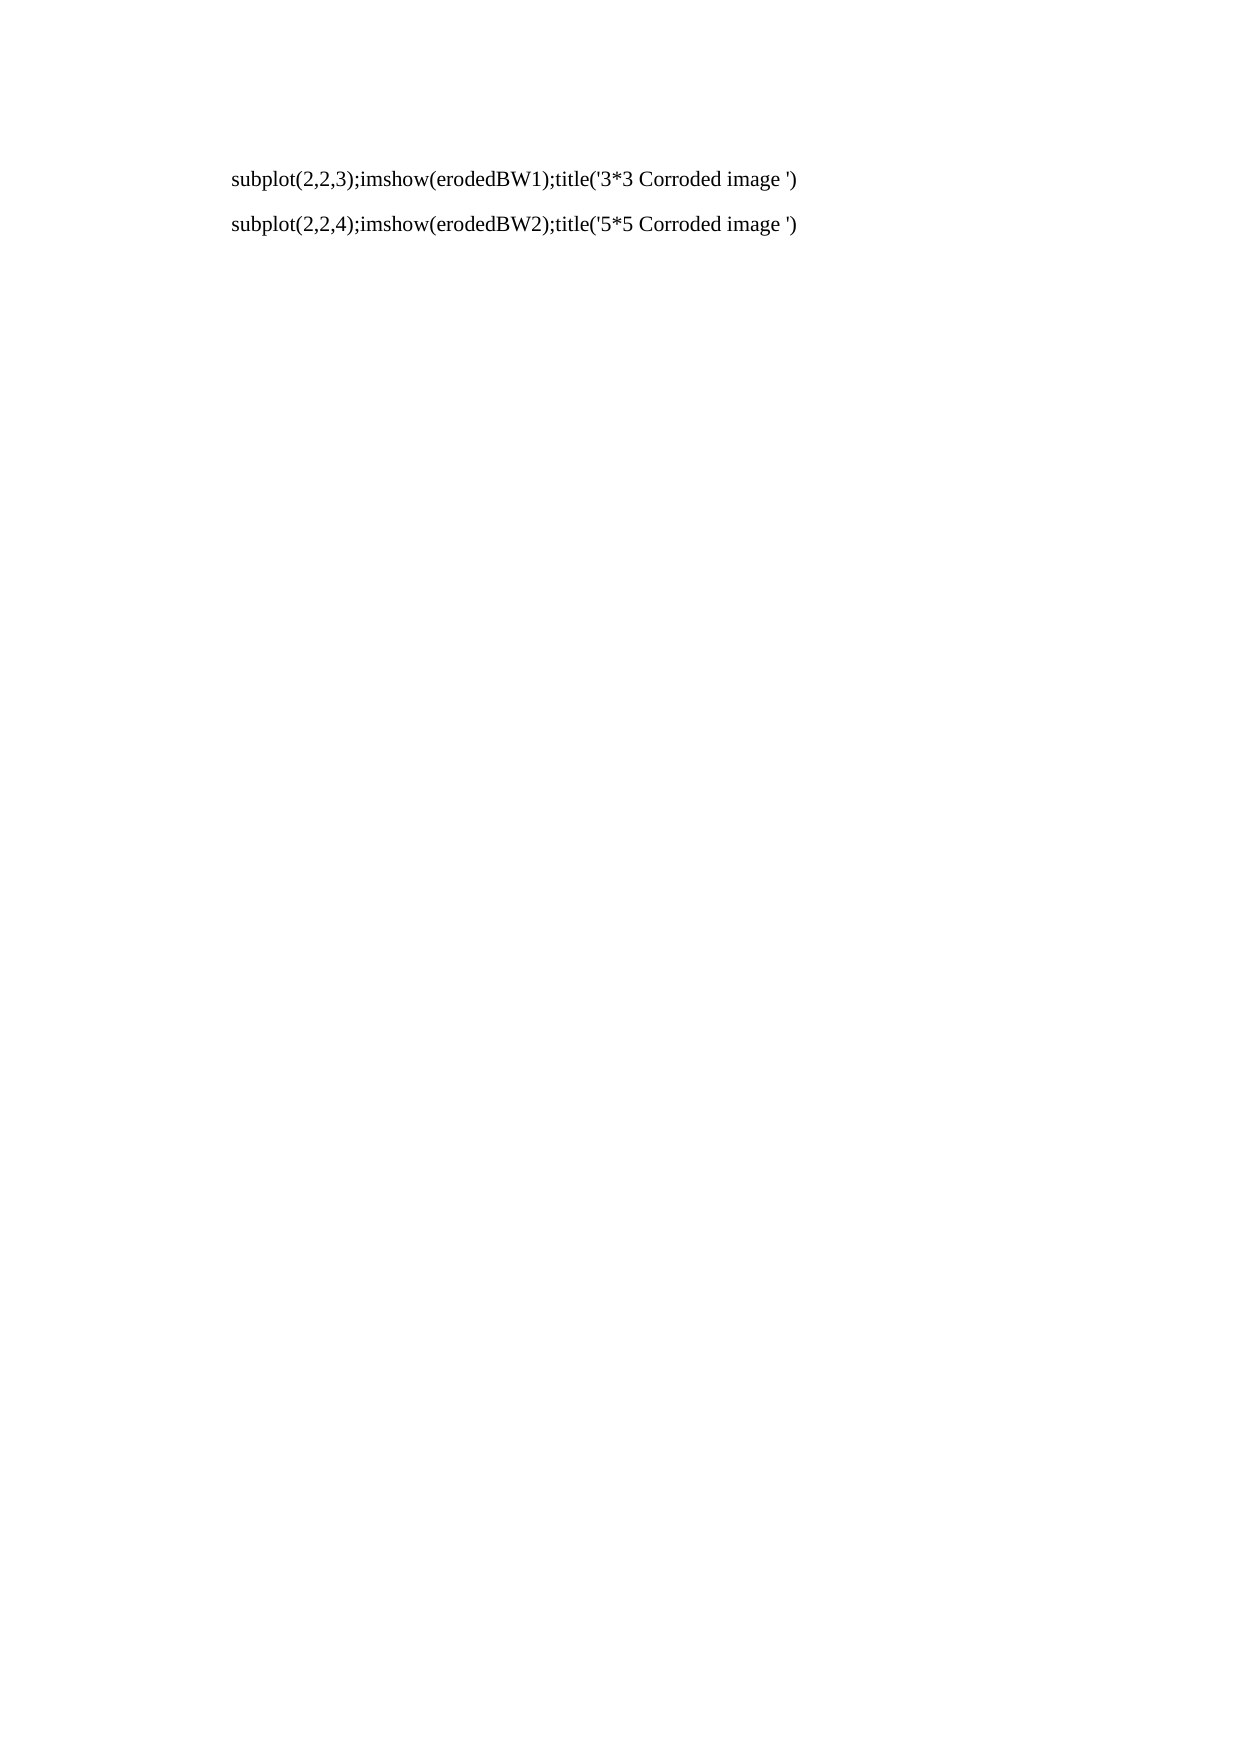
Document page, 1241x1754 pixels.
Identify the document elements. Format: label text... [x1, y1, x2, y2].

text subplot(2,2,3);imshow(erodedBW1);title('3*3 Corroded image ') [187, 162, 1053, 194]
text subplot(2,2,4);imshow(erodedBW2);title('5*5 Corroded image ') [187, 207, 1053, 239]
